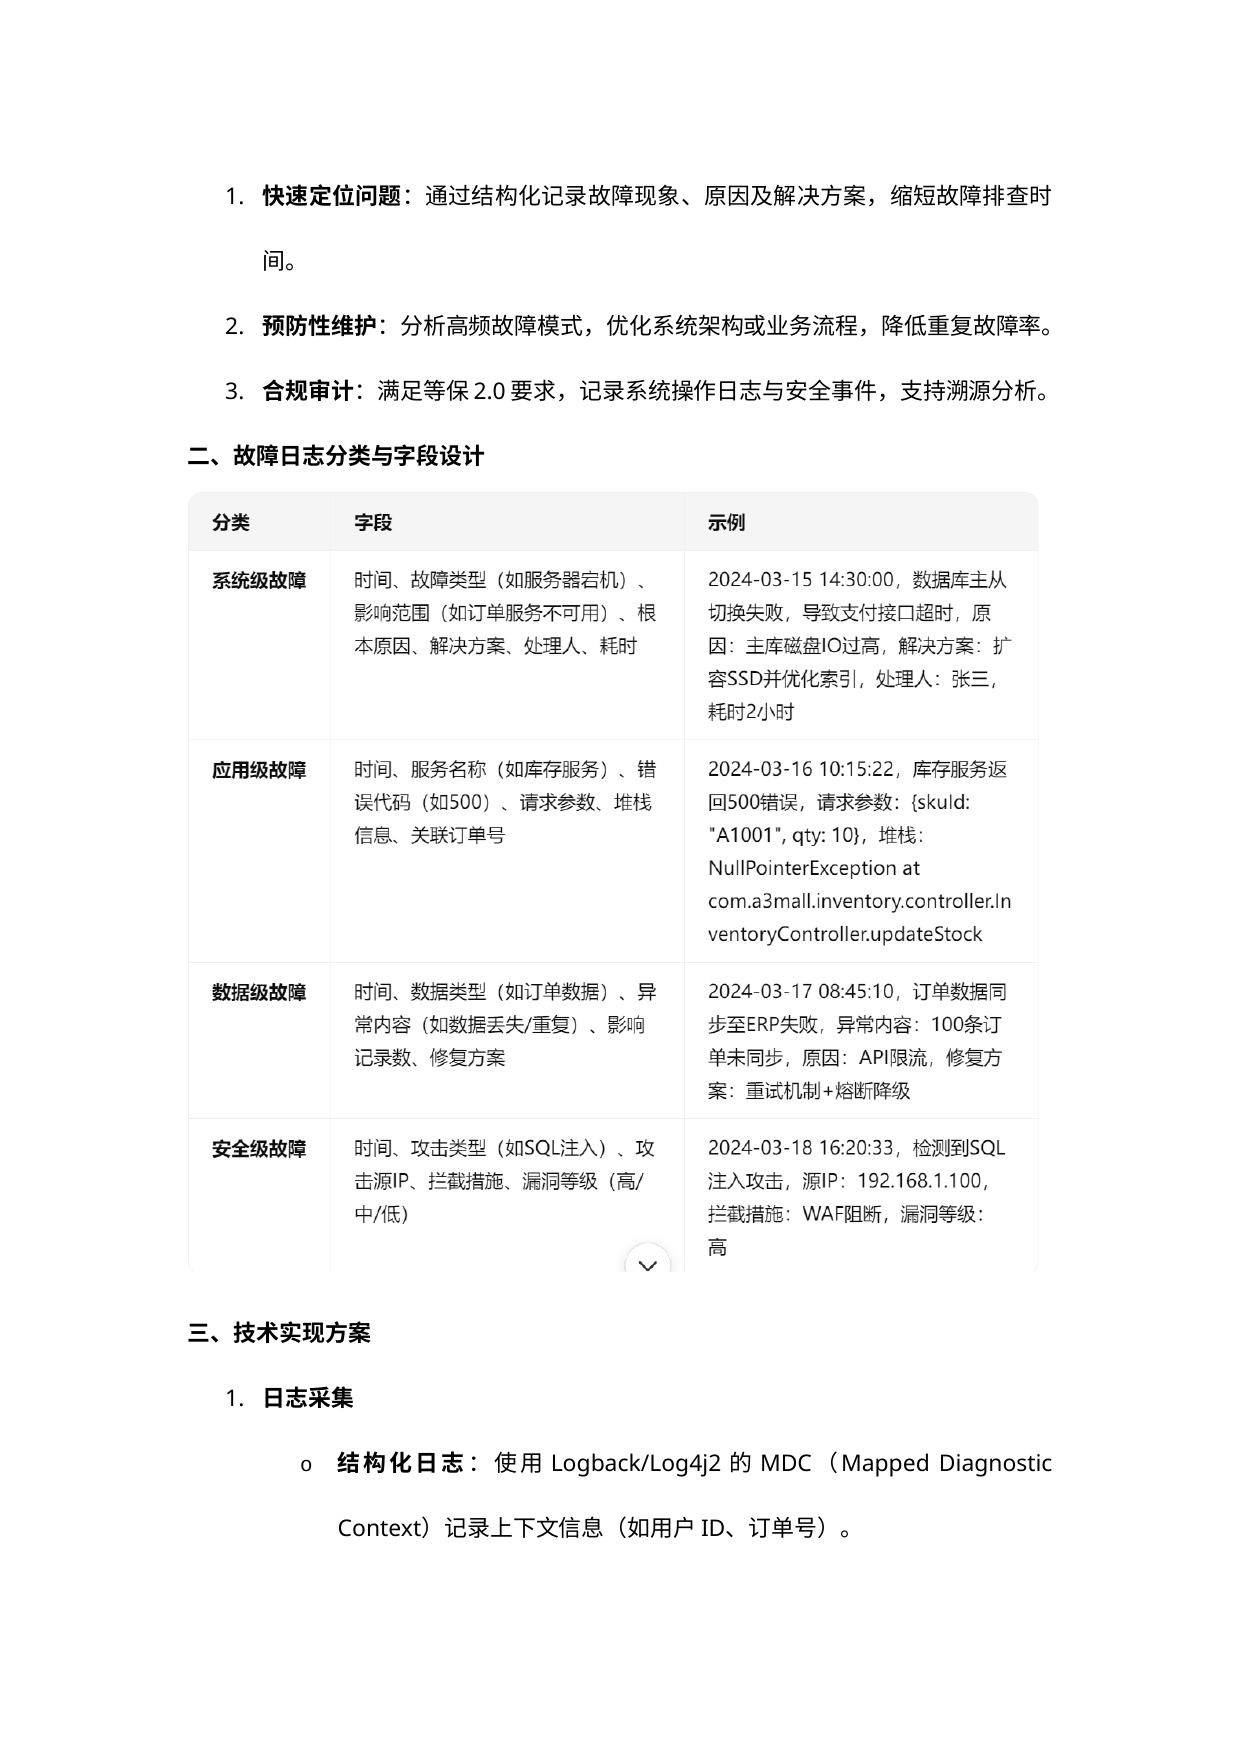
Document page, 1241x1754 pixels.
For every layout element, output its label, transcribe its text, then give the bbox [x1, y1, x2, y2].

text 三、技术实现方案 [187, 1299, 1053, 1364]
list 日志采集 [225, 1364, 1053, 1429]
list 快速定位问题：通过结构化记录故障现象、原因及解决方案，缩短故障排查时间。 [225, 162, 1053, 292]
list 结构化日志：使用Logback/Log4j2的MDC（Mapped Diagnostic Context）记录上下文信息（如用户ID、订单号）。 [300, 1429, 1053, 1559]
list 预防性维护：分析高频故障模式，优化系统架构或业务流程，降低重复故障率。 [225, 292, 1053, 357]
text 二、故障日志分类与字段设计 [187, 422, 1053, 487]
picture [187, 487, 1053, 1272]
list 合规审计：满足等保2.0要求，记录系统操作日志与安全事件，支持溯源分析。 [225, 357, 1053, 422]
